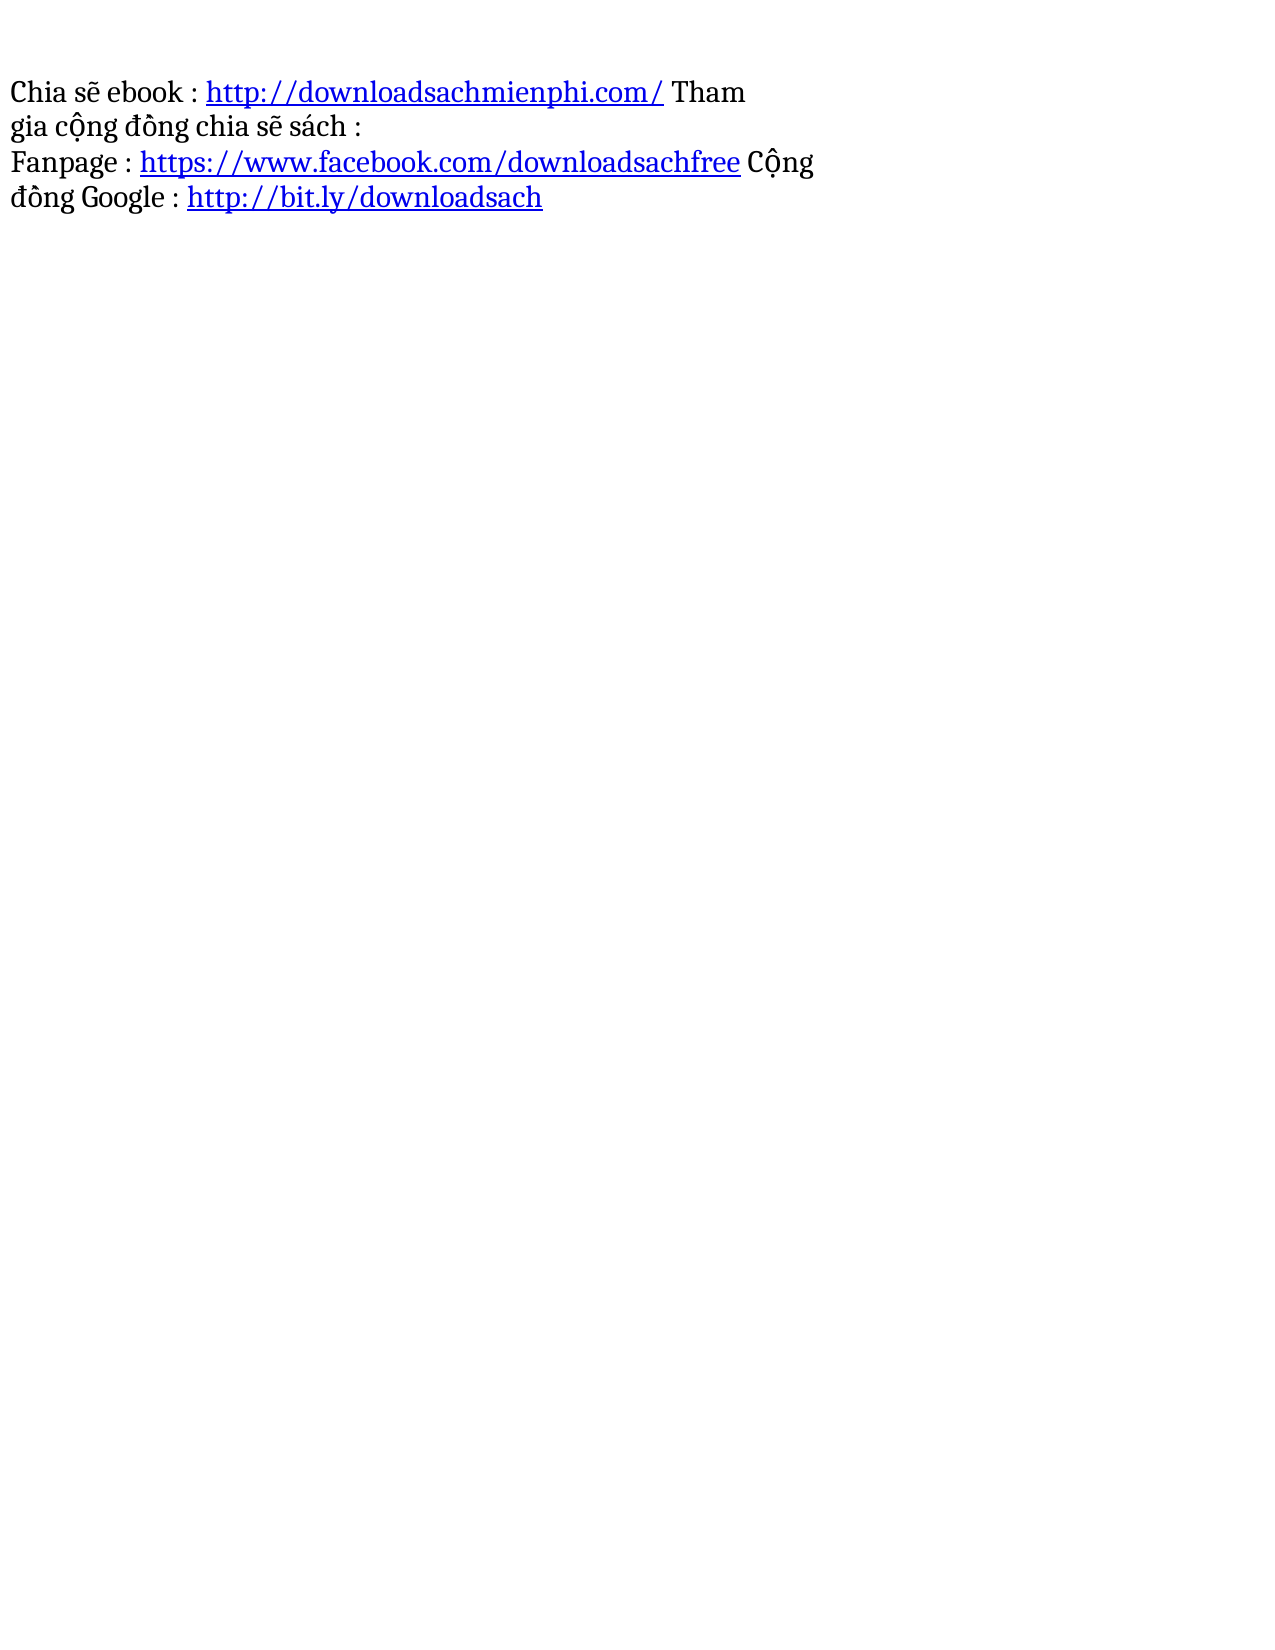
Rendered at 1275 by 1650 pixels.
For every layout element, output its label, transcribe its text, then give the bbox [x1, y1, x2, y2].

text Fanpage : https://www.facebook.com/downloadsachfree Cộng đồng Google : http://bit.ly/downloadsach [10, 144, 842, 215]
text Chia sẽ ebook : http://downloadsachmienphi.com/ Tham gia cộng đồng chia sẽ sách : [10, 74, 767, 144]
